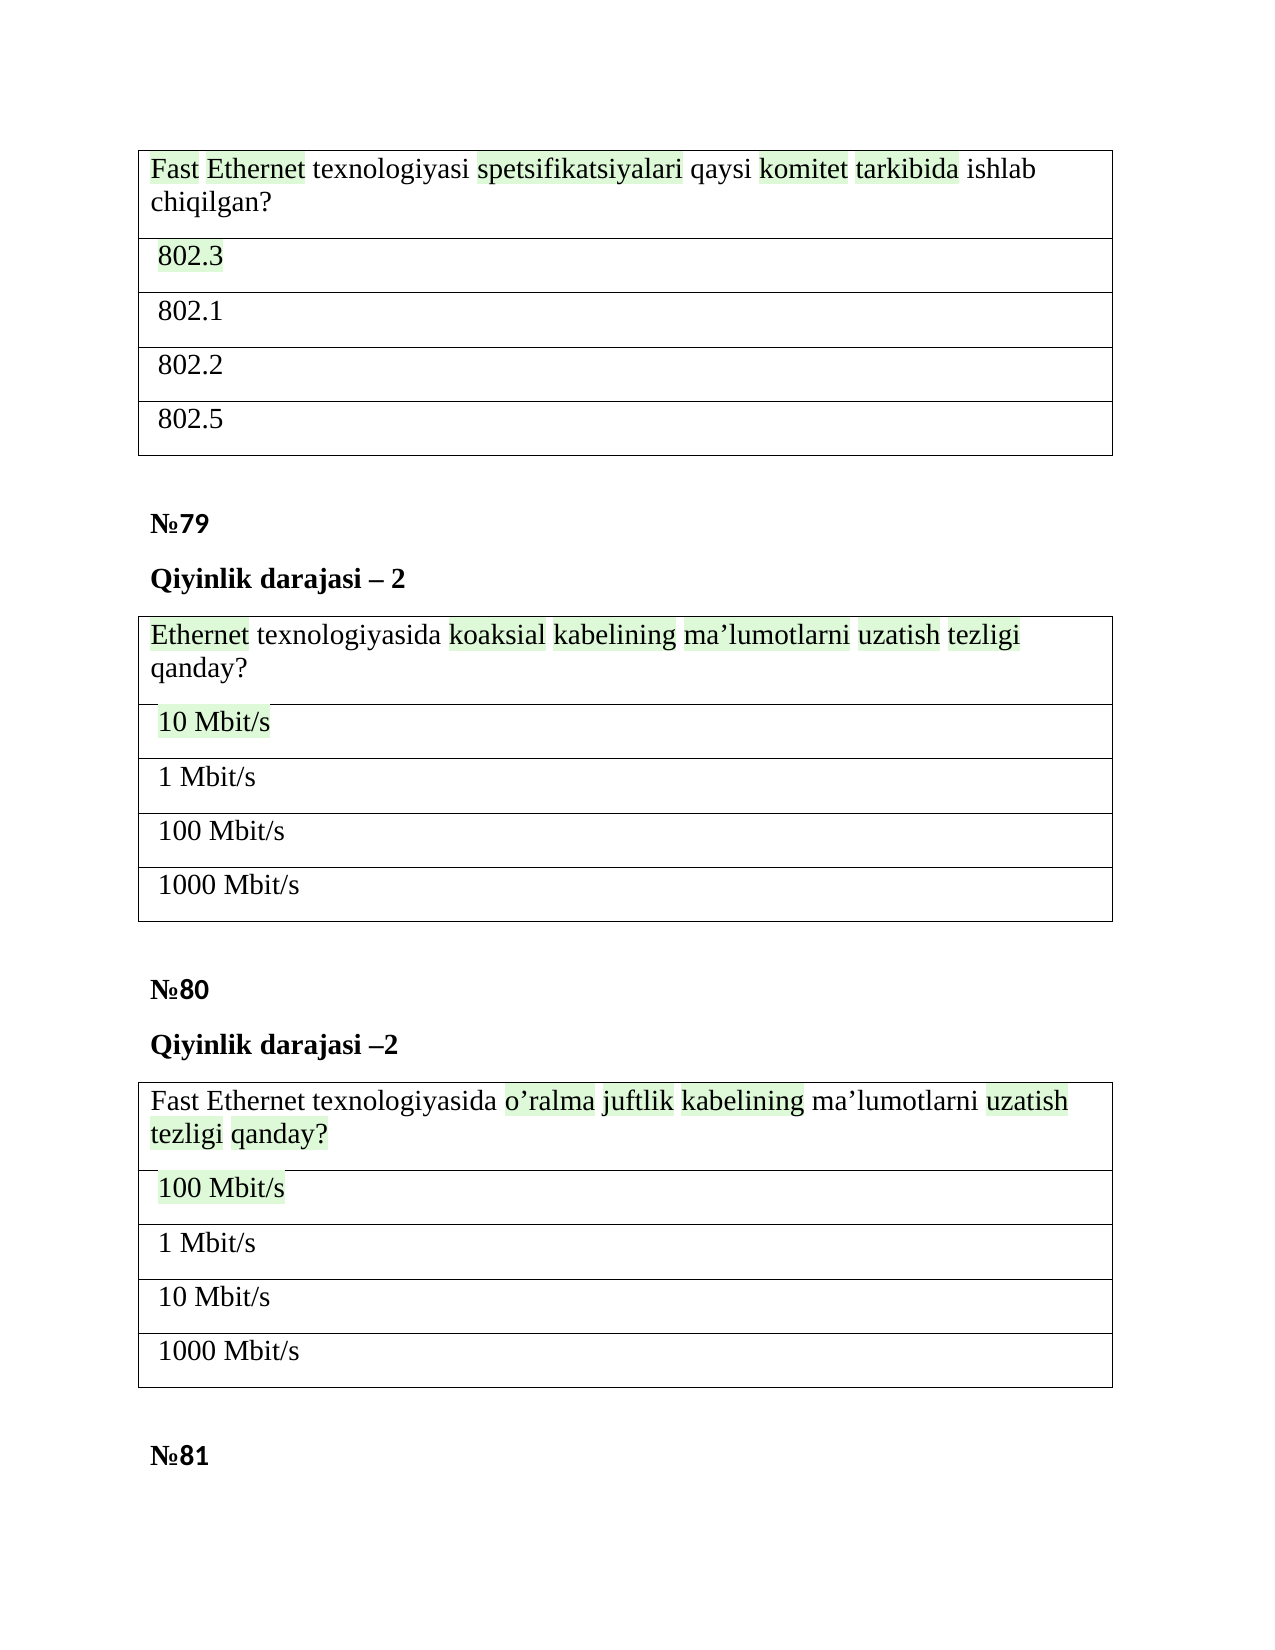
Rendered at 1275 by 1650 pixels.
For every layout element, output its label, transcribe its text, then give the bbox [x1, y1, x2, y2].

table_header Fast Ethernet texnologiyasida o’ralma juftlik kabelining ma’lumotlarni uzatish tezligi qanday? [139, 1083, 1112, 1170]
table_cell 802.1 [139, 293, 1112, 347]
table_cell 802.2 [139, 348, 1112, 401]
table_cell 100 Mbit/s [139, 1171, 1112, 1224]
table_cell 802.5 [139, 402, 1112, 455]
text №80 [150, 971, 1125, 1007]
table_header Fast Ethernet texnologiyasi spetsifikatsiyalari qaysi komitet tarkibida ishlab chiqilgan? [139, 151, 1112, 238]
table_cell 1000 Mbit/s [139, 868, 1112, 921]
table_cell 802.3 [139, 239, 1112, 292]
table_cell 1000 Mbit/s [139, 1334, 1112, 1387]
text Qiyinlik darajasi –2 [150, 1027, 1125, 1061]
text №79 [150, 505, 1125, 541]
text №81 [150, 1437, 1125, 1472]
text Qiyinlik darajasi – 2 [150, 562, 1125, 595]
table_header Ethernet texnologiyasida koaksial kabelining ma’lumotlarni uzatish tezligi qanday? [139, 617, 1112, 704]
table_cell 10 Mbit/s [139, 1280, 1112, 1333]
table_cell 1 Mbit/s [139, 1225, 1112, 1278]
table_cell 10 Mbit/s [139, 705, 1112, 758]
table_cell 100 Mbit/s [139, 814, 1112, 867]
table_cell 1 Mbit/s [139, 759, 1112, 812]
